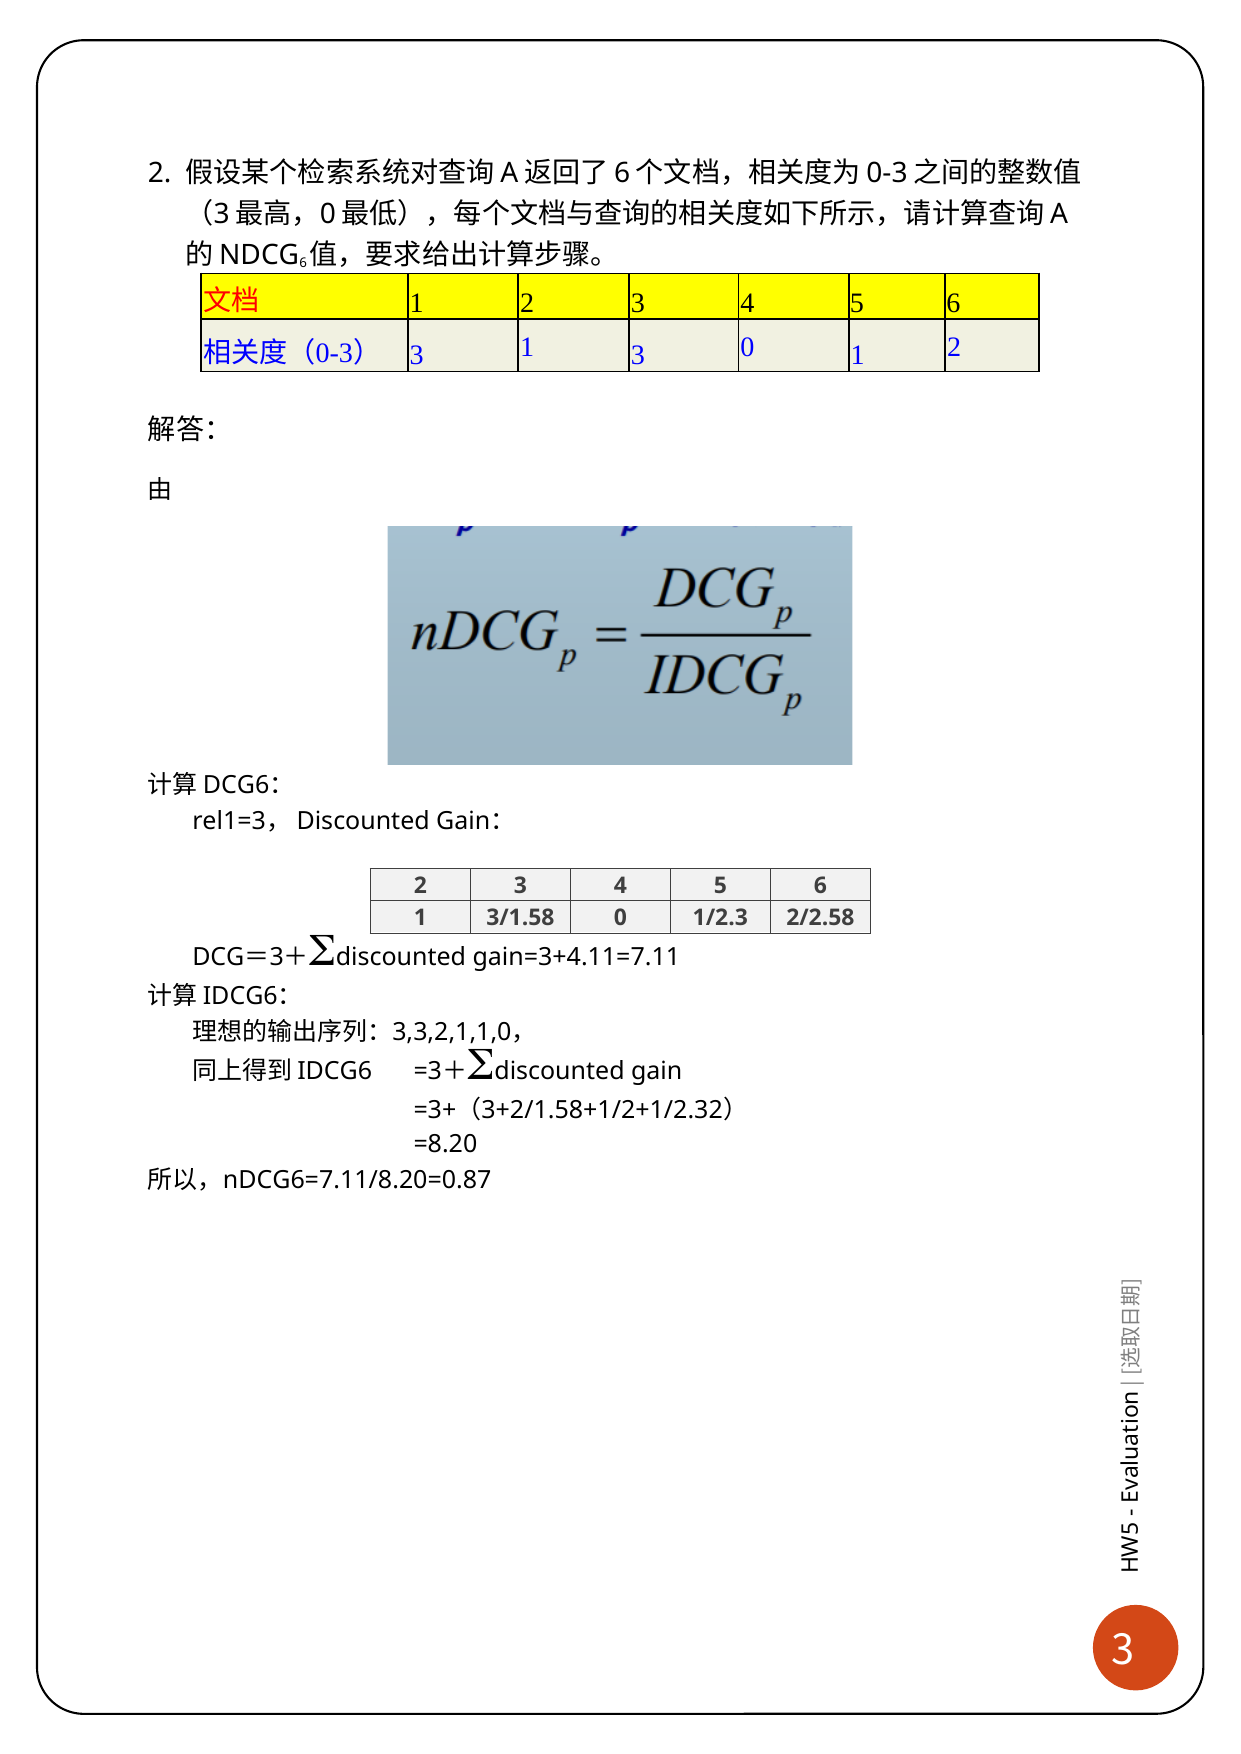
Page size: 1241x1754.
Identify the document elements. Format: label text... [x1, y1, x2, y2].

table_cell 3 [630, 320, 738, 371]
table_cell 1/2.3 [671, 901, 770, 932]
table_header 5 [671, 869, 770, 900]
text =3+（3+2/1.58+1/2+1/2.32） [148, 1089, 1092, 1126]
table_cell 2 [946, 320, 1038, 371]
table_cell 1 [519, 320, 628, 371]
table_cell 0 [739, 320, 848, 371]
table_header 6 [771, 869, 870, 900]
table_header 文档 [202, 274, 407, 318]
text 计算IDCG6： [148, 975, 1092, 1011]
text DCG＝3＋discounted gain=3+4.11=7.11 [148, 933, 1092, 975]
table_header 6 [946, 274, 1038, 318]
picture [387, 526, 853, 765]
table_header 2 [519, 274, 628, 318]
table_cell 3/1.58 [471, 901, 570, 932]
table_header 5 [850, 274, 944, 318]
table_header 4 [739, 274, 848, 318]
table_cell 3 [409, 320, 517, 371]
text 理想的输出序列：3,3,2,1,1,0， [148, 1011, 1092, 1048]
table_cell 相关度（0-3） [202, 320, 407, 371]
table_header 4 [571, 869, 670, 900]
table_header 2 [371, 869, 470, 900]
table_cell 1 [371, 901, 470, 932]
table_cell 1 [850, 320, 944, 371]
table_cell 0 [571, 901, 670, 932]
table_header 1 [409, 274, 517, 318]
text 同上得到IDCG6 =3＋discounted gain [148, 1048, 1092, 1089]
text =8.20 [148, 1126, 1092, 1160]
table_header 3 [471, 869, 570, 900]
text 由 [148, 470, 1092, 506]
table_cell 2/2.58 [771, 901, 870, 932]
text 解答： [148, 406, 1092, 447]
text rel1=3， Discounted Gain： [148, 800, 1092, 837]
list 假设某个检索系统对查询A返回了6个文档，相关度为0-3之间的整数值（3最高，0最低），每个文档与查询的相关度如下所示，请计算查询A的NDCG6值，要求给出计算步骤。 [148, 150, 1092, 272]
text 所以，nDCG6=7.11/8.20=0.87 [148, 1160, 1092, 1196]
table_header 3 [630, 274, 738, 318]
